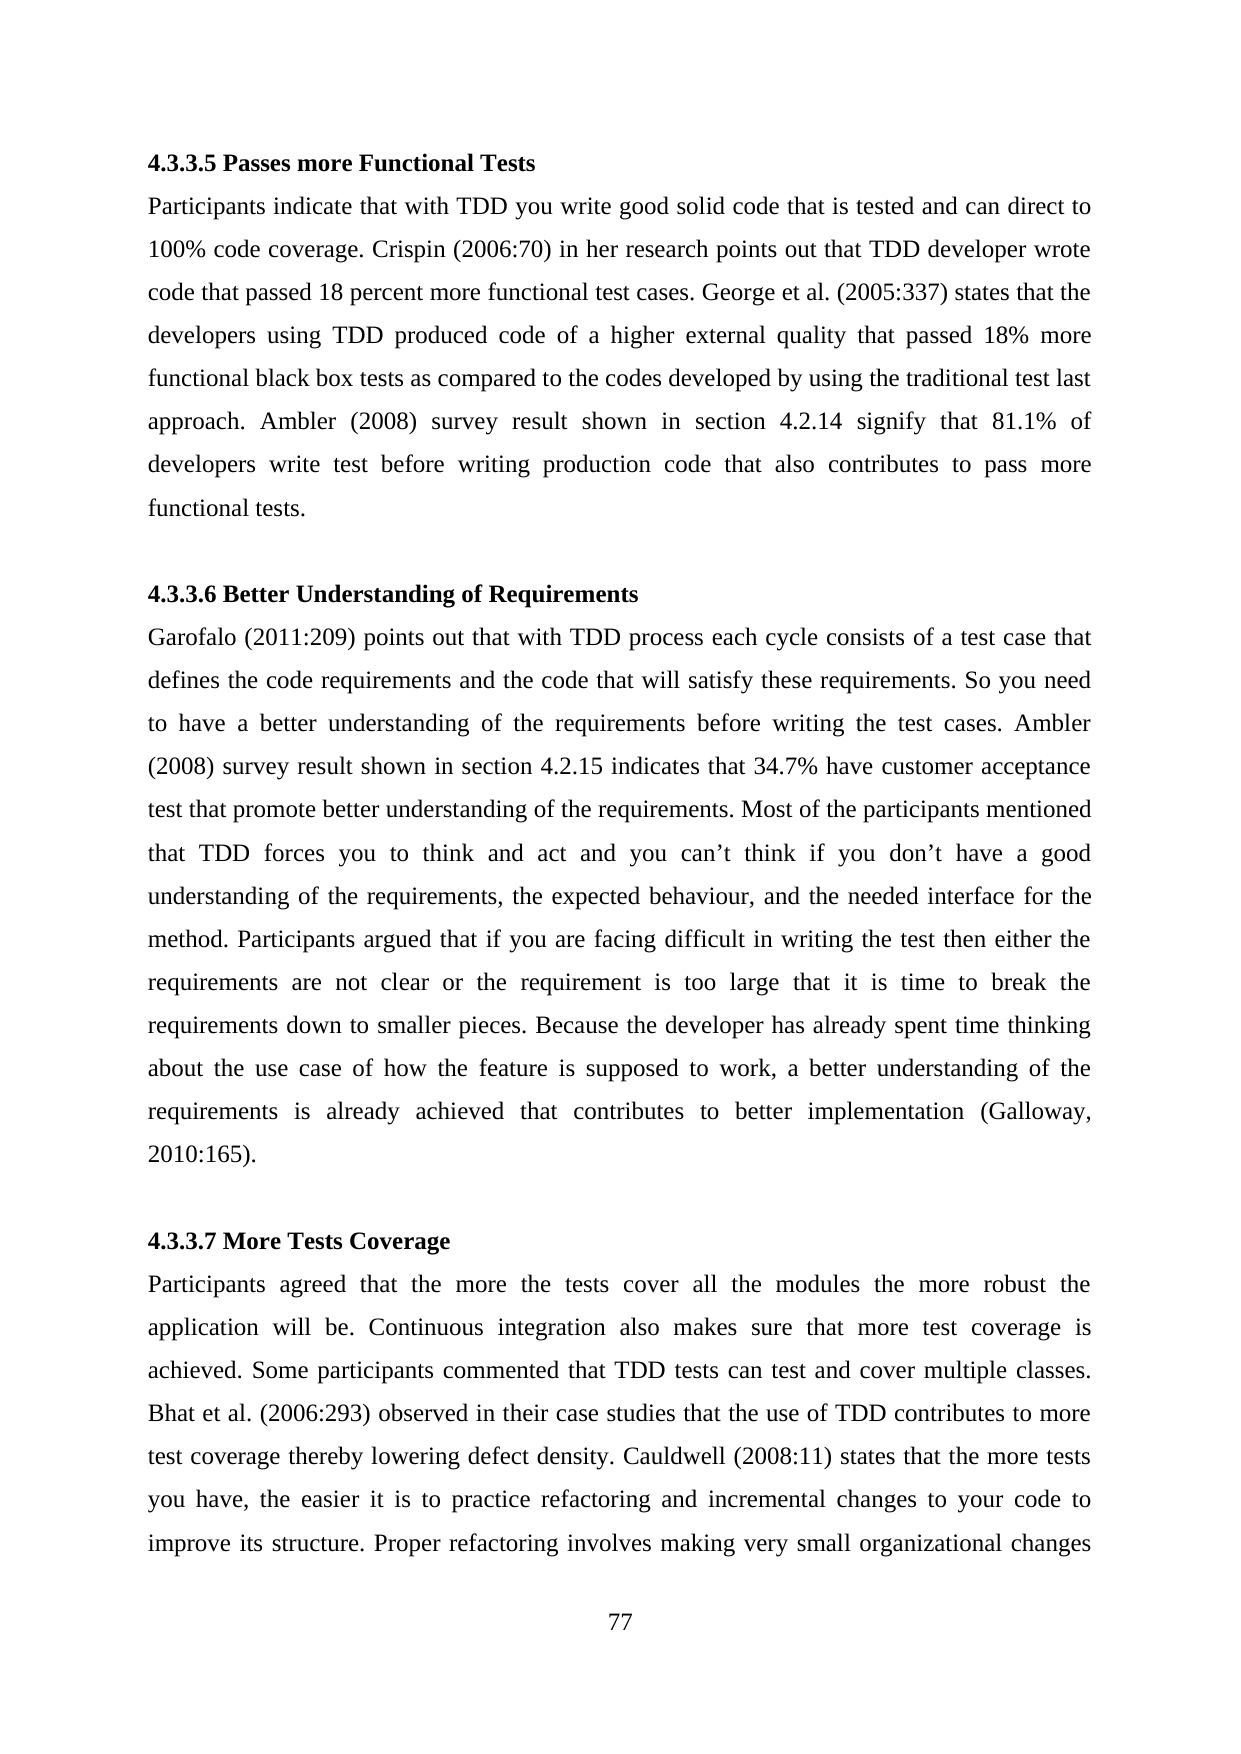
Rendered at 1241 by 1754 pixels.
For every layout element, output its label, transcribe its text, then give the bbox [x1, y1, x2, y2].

subtitle 4.3.3.6 Better Understanding of Requirements [148, 579, 1092, 608]
subtitle 4.3.3.5 Passes more Functional Tests [148, 148, 1092, 176]
subtitle 4.3.3.7 More Tests Coverage [148, 1226, 1092, 1254]
text Garofalo (2011:209) points out that with TDD process each cycle consists of a test case that defines the code requirements and the code that will satisfy these requirements. So you need to have a better understanding of the requirements before writing the test cases. Ambler (2008) survey result shown in section 4.2.15 indicates that 34.7% have customer acceptance test that promote better understanding of the requirements. Most of the participants mentioned that TDD forces you to think and act and you can’t think if you don’t have a good understanding of the requirements, the expected behaviour, and the needed interface for the method. Participants argued that if you are facing difficult in writing the test then either the requirements are not clear or the requirement is too large that it is time to break the requirements down to smaller pieces. Because the developer has already spent time thinking about the use case of how the feature is supposed to work, a better understanding of the requirements is already achieved that contributes to better implementation (Galloway, 2010:165). [148, 622, 1092, 1168]
text Participants indicate that with TDD you write good solid code that is tested and can direct to 100% code coverage. Crispin (2006:70) in her research points out that TDD developer wrote code that passed 18 percent more functional test cases. George et al. (2005:337) states that the developers using TDD produced code of a higher external quality that passed 18% more functional black box tests as compared to the codes developed by using the traditional test last approach. Ambler (2008) survey result shown in section 4.2.14 signify that 81.1% of developers write test before writing production code that also contributes to pass more functional tests. [148, 191, 1092, 521]
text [148, 1269, 1092, 1556]
